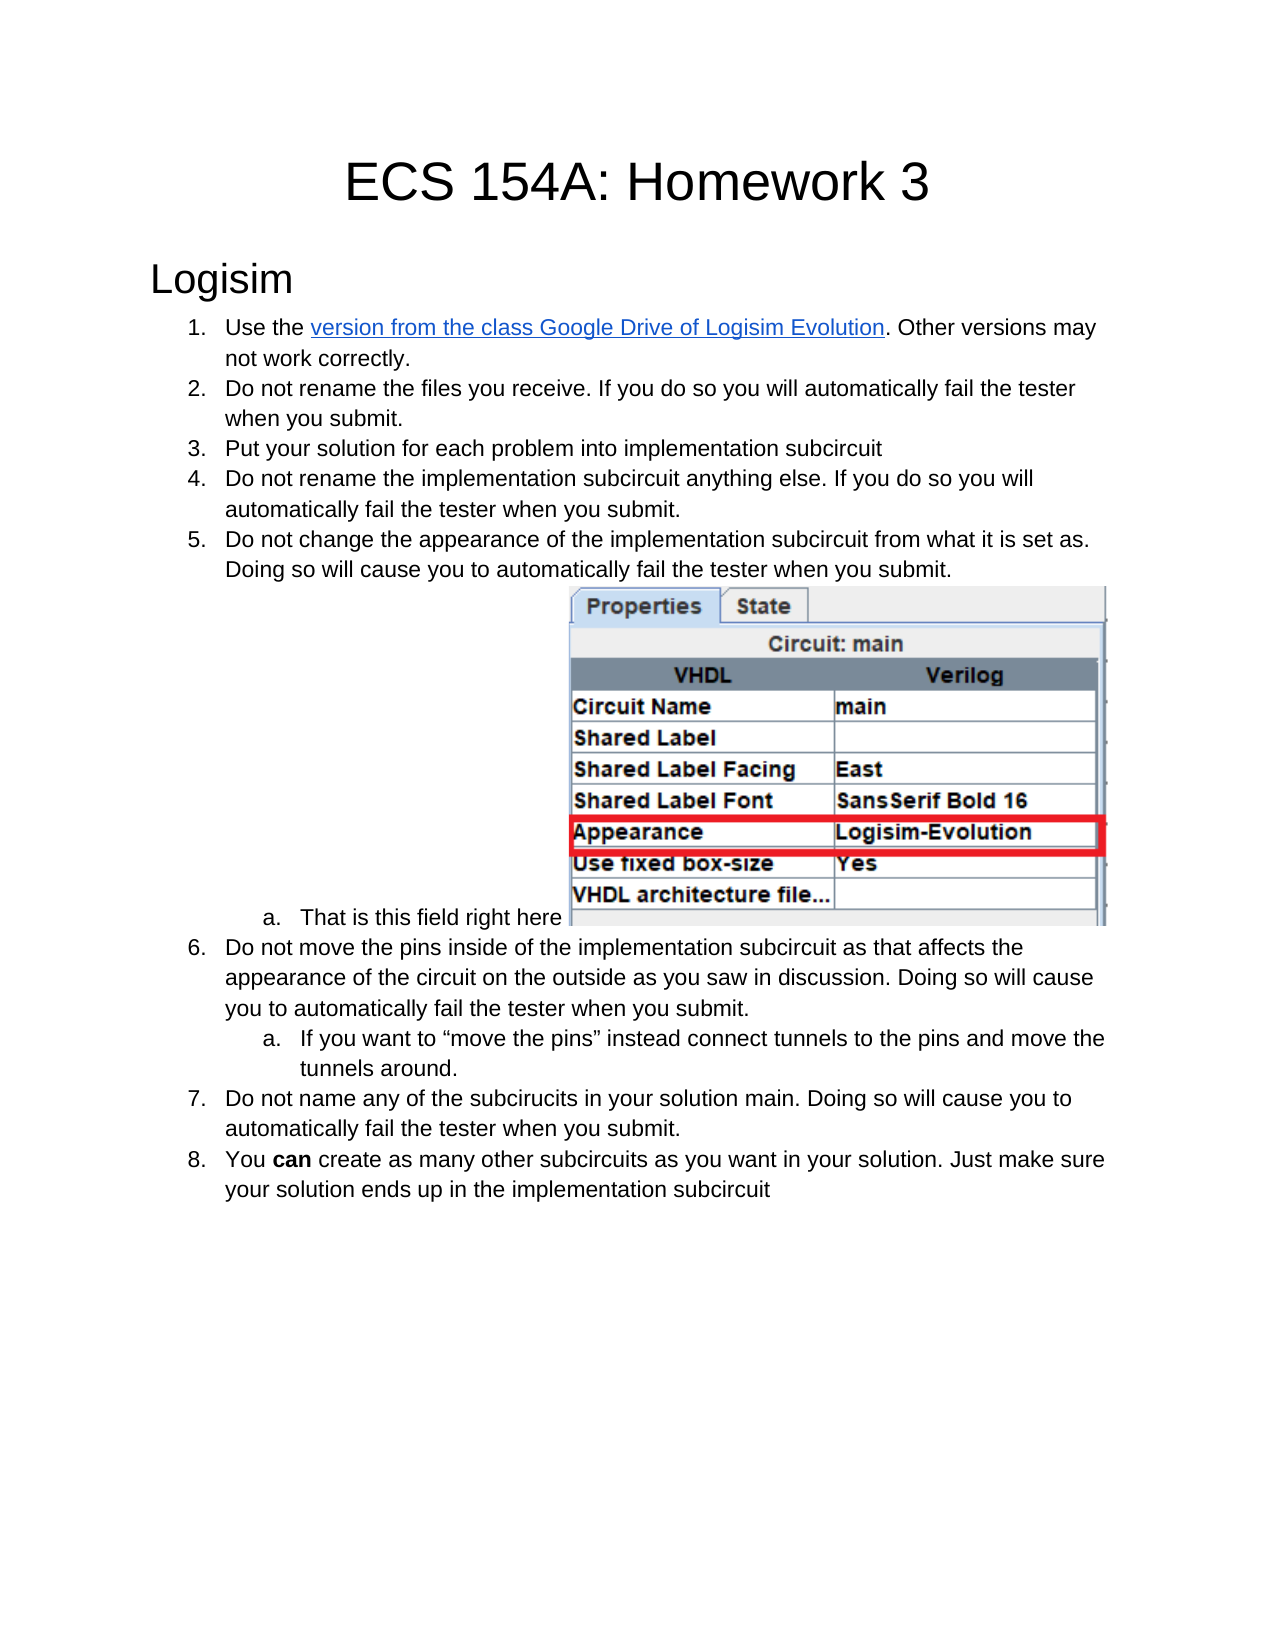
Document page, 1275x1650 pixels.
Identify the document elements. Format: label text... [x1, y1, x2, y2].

list Do not rename the files you receive. If you do so you will automatically fail the tester when you submit. [187, 375, 1125, 431]
list You can create as many other subcircuits as you want in your solution. Just make sure your solution ends up in the implementation subcircuit [187, 1146, 1125, 1202]
list Use the version from the class Google Drive of Logisim Evolution. Other versions may not work correctly. [187, 314, 1125, 371]
list Put your solution for each problem into implementation subcircuit [187, 435, 1125, 462]
list Do not rename the implementation subcircuit anything else. If you do so you will automatically fail the tester when you submit. [187, 465, 1125, 522]
title ECS 154A: Homework 3 [150, 150, 1125, 212]
list Do not move the pins inside of the implementation subcircuit as that affects the appearance of the circuit on the outside as you saw in discussion. Doing so will cause you to automatically fail the tester when you submit. [187, 934, 1125, 1021]
list Do not name any of the subcirucits in your solution main. Doing so will cause you to automatically fail the tester when you submit. [187, 1085, 1125, 1142]
subtitle Logisim [150, 254, 1125, 302]
list Do not change the appearance of the implementation subcircuit from what it is set as. Doing so will cause you to automatically fail the tester when you submit. [187, 526, 1125, 582]
picture [568, 586, 1122, 926]
list If you want to “move the pins” instead connect tunnels to the pins and move the tunnels around. [262, 1025, 1125, 1081]
